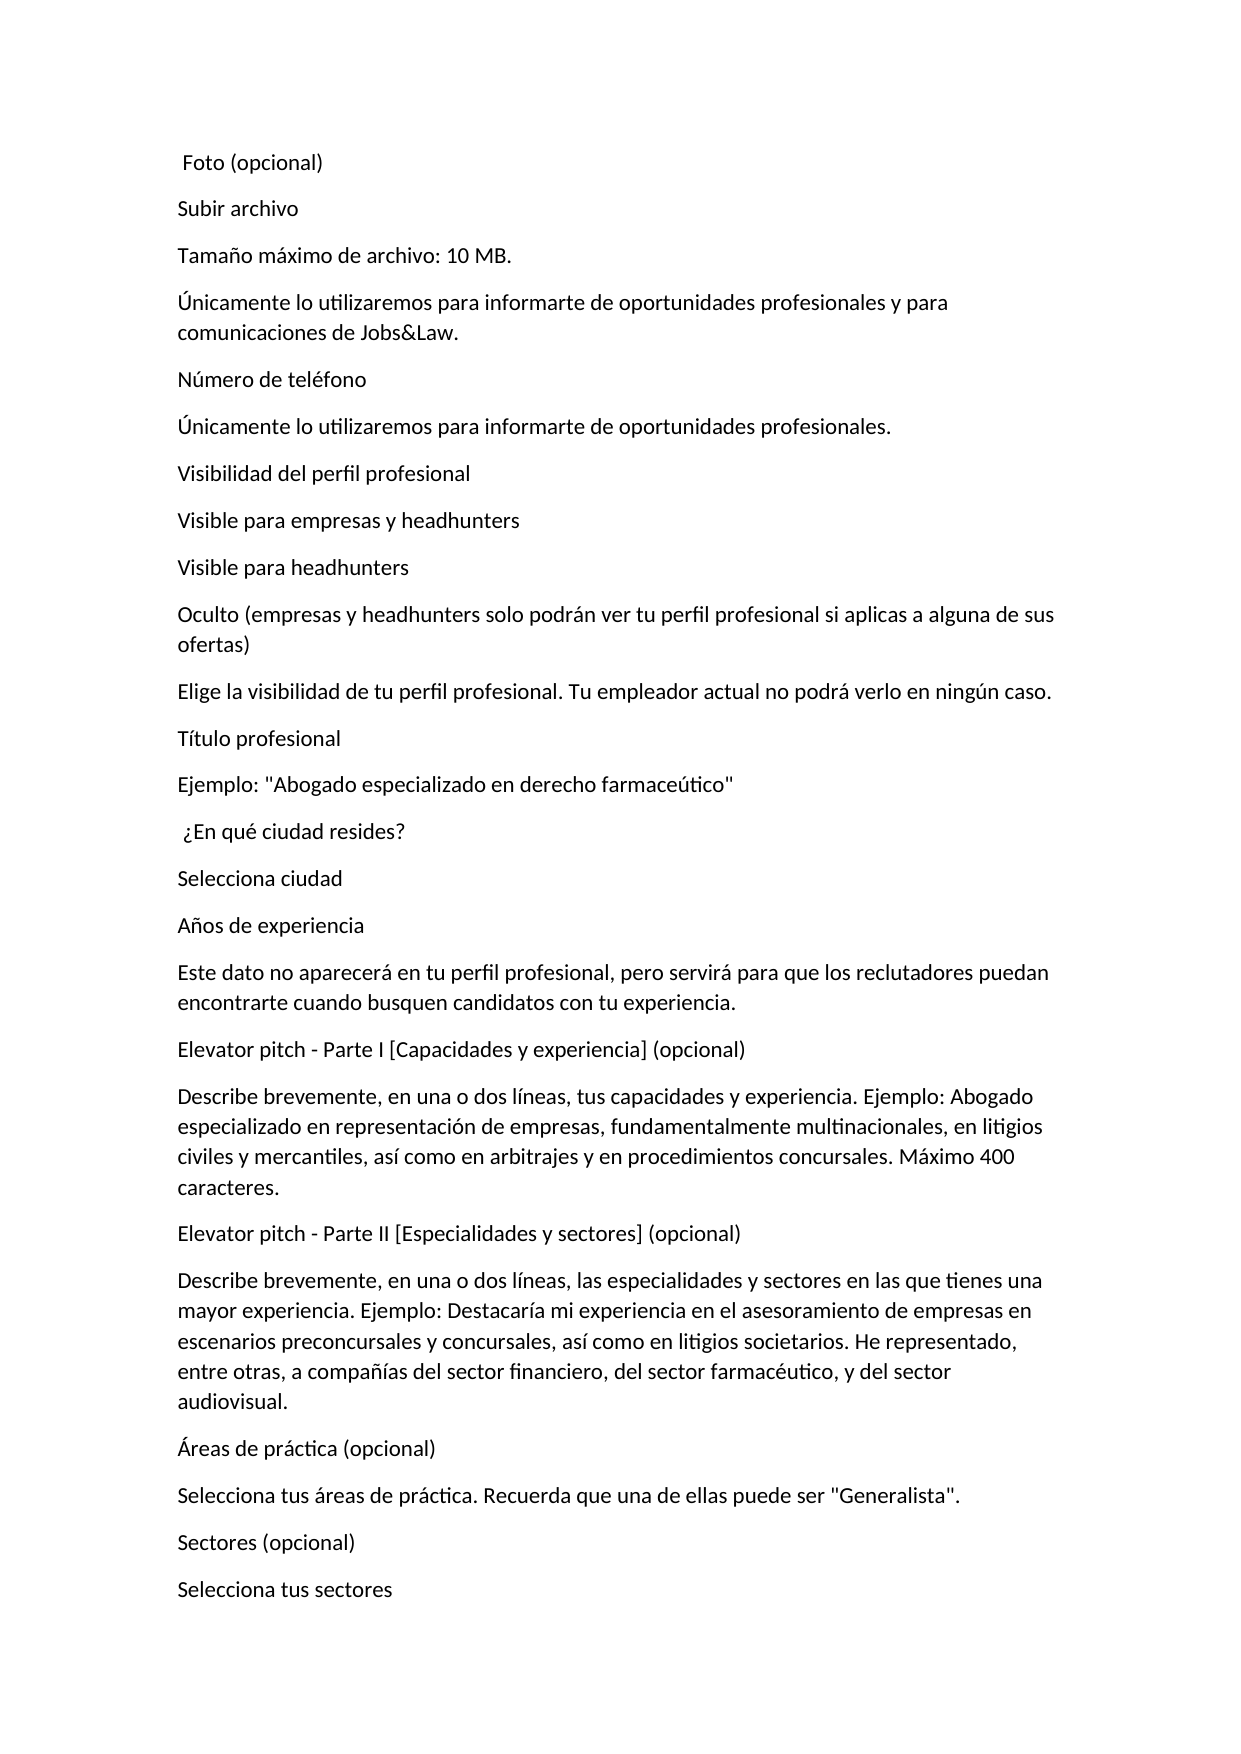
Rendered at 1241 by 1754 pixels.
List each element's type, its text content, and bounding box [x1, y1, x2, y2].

text Número de teléfono [177, 365, 1063, 393]
text Título profesional [177, 724, 1063, 752]
text Selecciona ciudad [177, 864, 1063, 892]
text ¿En qué ciudad resides? [177, 817, 1063, 845]
text Describe brevemente, en una o dos líneas, las especialidades y sectores en las que tienes una mayor experiencia. Ejemplo: Destacaría mi experiencia en el asesoramiento de empresas en escenarios preconcursales y concursales, así como en litigios societarios. He representado, entre otras, a compañías del sector financiero, del sector farmacéutico, y del sector audiovisual. [177, 1266, 1063, 1415]
text Foto (opcional) [177, 148, 1063, 176]
text Únicamente lo utilizaremos para informarte de oportunidades profesionales. [177, 412, 1063, 440]
text Únicamente lo utilizaremos para informarte de oportunidades profesionales y para comunicaciones de Jobs&Law. [177, 288, 1063, 346]
text Ejemplo: "Abogado especializado en derecho farmaceútico" [177, 771, 1063, 798]
text Elige la visibilidad de tu perfil profesional. Tu empleador actual no podrá verlo en ningún caso. [177, 677, 1063, 705]
text Selecciona tus sectores [177, 1575, 1063, 1603]
text Selecciona tus áreas de práctica. Recuerda que una de ellas puede ser "Generalista". [177, 1481, 1063, 1509]
text Visible para empresas y headhunters [177, 506, 1063, 534]
text Tamaño máximo de archivo: 10 MB. [177, 241, 1063, 269]
text Elevator pitch - Parte II [Especialidades y sectores] (opcional) [177, 1219, 1063, 1247]
text Elevator pitch - Parte I [Capacidades y experiencia] (opcional) [177, 1035, 1063, 1063]
text Años de experiencia [177, 911, 1063, 939]
text Áreas de práctica (opcional) [177, 1434, 1063, 1462]
text Subir archivo [177, 194, 1063, 222]
text Visible para headhunters [177, 553, 1063, 581]
text Sectores (opcional) [177, 1528, 1063, 1556]
text Visibilidad del perfil profesional [177, 459, 1063, 487]
text Describe brevemente, en una o dos líneas, tus capacidades y experiencia. Ejemplo: Abogado especializado en representación de empresas, fundamentalmente multinacionales, en litigios civiles y mercantiles, así como en arbitrajes y en procedimientos concursales. Máximo 400 caracteres. [177, 1082, 1063, 1201]
text Oculto (empresas y headhunters solo podrán ver tu perfil profesional si aplicas a alguna de sus ofertas) [177, 600, 1063, 658]
text Este dato no aparecerá en tu perfil profesional, pero servirá para que los reclutadores puedan encontrarte cuando busquen candidatos con tu experiencia. [177, 958, 1063, 1016]
